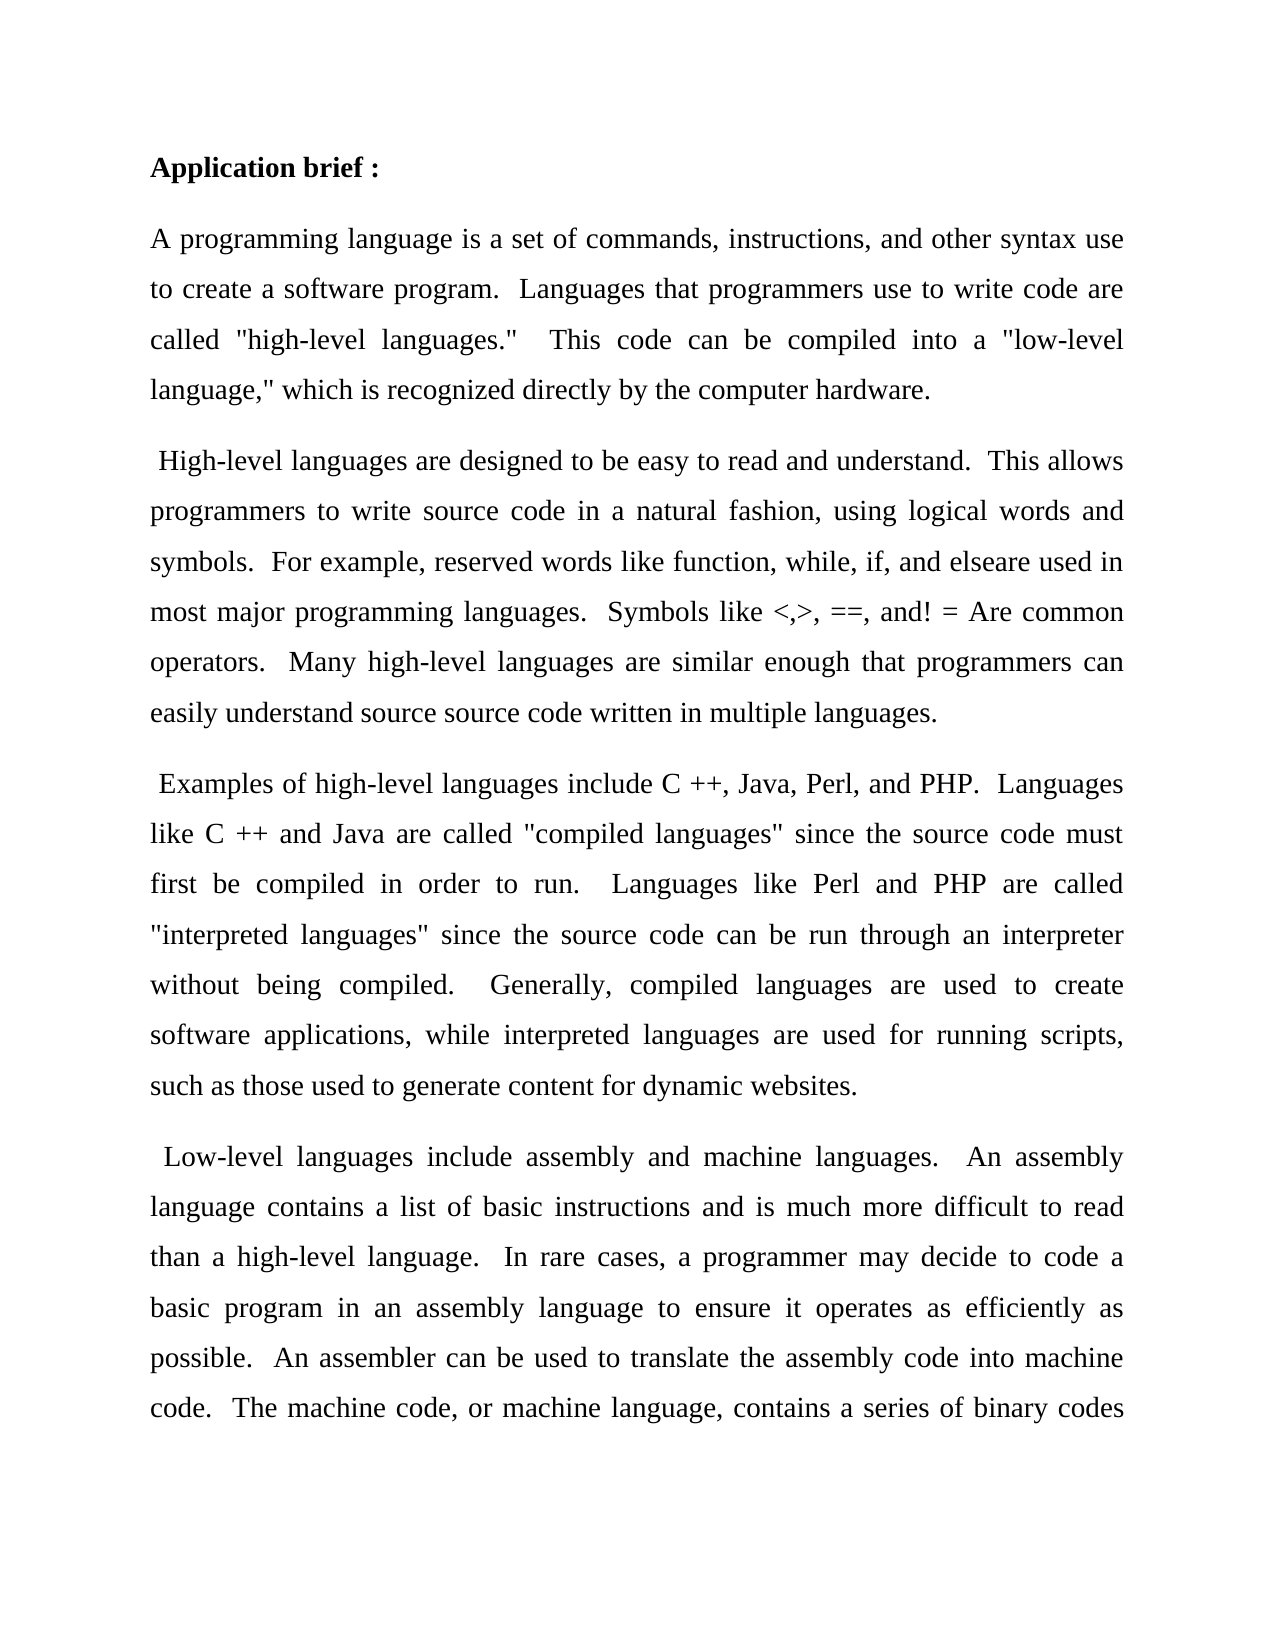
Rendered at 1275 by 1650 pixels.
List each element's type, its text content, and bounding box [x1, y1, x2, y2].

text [150, 1139, 1125, 1424]
text High-level languages are designed to be easy to read and understand. This allows programmers to write source code in a natural fashion, using logical words and symbols. For example, reserved words like function, while, if, and elseare used in most major programming languages. Symbols like <,>, ==, and! = Are common operators. Many high-level languages are similar enough that programmers can easily understand source source code written in multiple languages. [150, 443, 1125, 728]
text Examples of high-level languages include C ++, Java, Perl, and PHP. Languages like C ++ and Java are called "compiled languages" since the source code must first be compiled in order to run. Languages like Perl and PHP are called "interpreted languages" since the source code can be run through an interpreter without being compiled. Generally, compiled languages are used to create software applications, while interpreted languages are used for running scripts, such as those used to generate content for dynamic websites. [150, 766, 1125, 1101]
text A programming language is a set of commands, instructions, and other syntax use to create a software program. Languages that programmers use to write code are called "high-level languages." This code can be compiled into a "low-level language," which is recognized directly by the computer hardware. [150, 221, 1125, 406]
text Application brief : [150, 150, 1125, 183]
